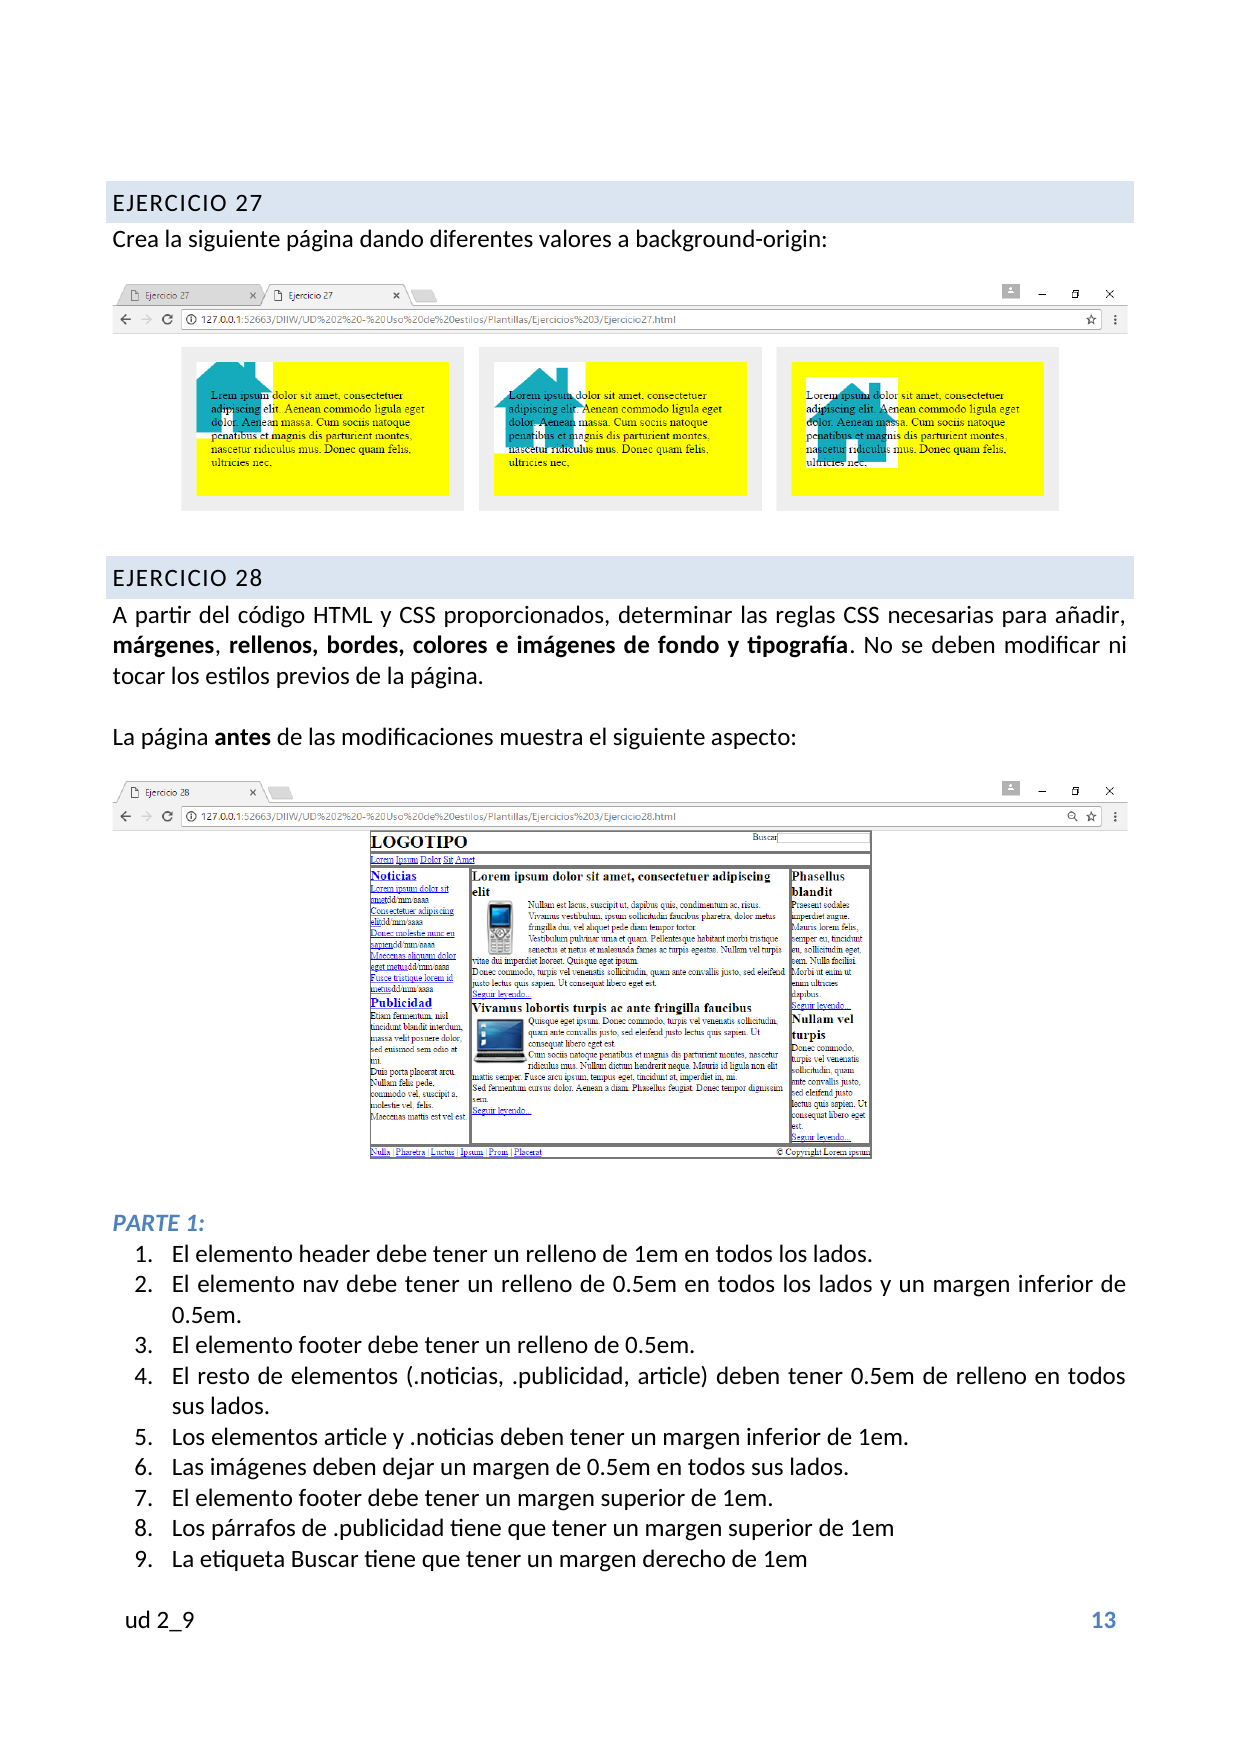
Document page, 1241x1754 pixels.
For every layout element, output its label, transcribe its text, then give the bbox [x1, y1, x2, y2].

list Las imágenes deben dejar un margen de 0.5em en todos sus lados. [134, 1451, 1128, 1482]
subtitle EJERCICIO 28 [113, 562, 1128, 592]
list El resto de elementos (.noticias, .publicidad, article) deben tener 0.5em de relleno en todos sus lados. [134, 1360, 1128, 1421]
text Crea la siguiente página dando diferentes valores a background-origin: [112, 223, 1128, 254]
picture [112, 781, 1128, 1177]
list El elemento nav debe tener un relleno de 0.5em en todos los lados y un margen inferior de 0.5em. [134, 1268, 1128, 1329]
list El elemento footer debe tener un relleno de 0.5em. [134, 1329, 1128, 1360]
text PARTE 1: [112, 1207, 1128, 1238]
list Los párrafos de .publicidad tiene que tener un margen superior de 1em [134, 1512, 1128, 1543]
list Los elementos article y .noticias deben tener un margen inferior de 1em. [134, 1421, 1128, 1451]
list El elemento footer debe tener un margen superior de 1em. [134, 1482, 1128, 1512]
text A partir del código HTML y CSS proporcionados, determinar las reglas CSS necesarias para añadir, márgenes, rellenos, bordes, colores e imágenes de fondo y tipografía. No se deben modificar ni tocar los estilos previos de la página. [112, 599, 1128, 690]
picture [112, 284, 1128, 526]
list La etiqueta Buscar tiene que tener un margen derecho de 1em [134, 1543, 1128, 1573]
subtitle EJERCICIO 27 [113, 187, 1128, 217]
text La página antes de las modificaciones muestra el siguiente aspecto: [112, 721, 1128, 751]
list El elemento header debe tener un relleno de 1em en todos los lados. [134, 1238, 1128, 1268]
